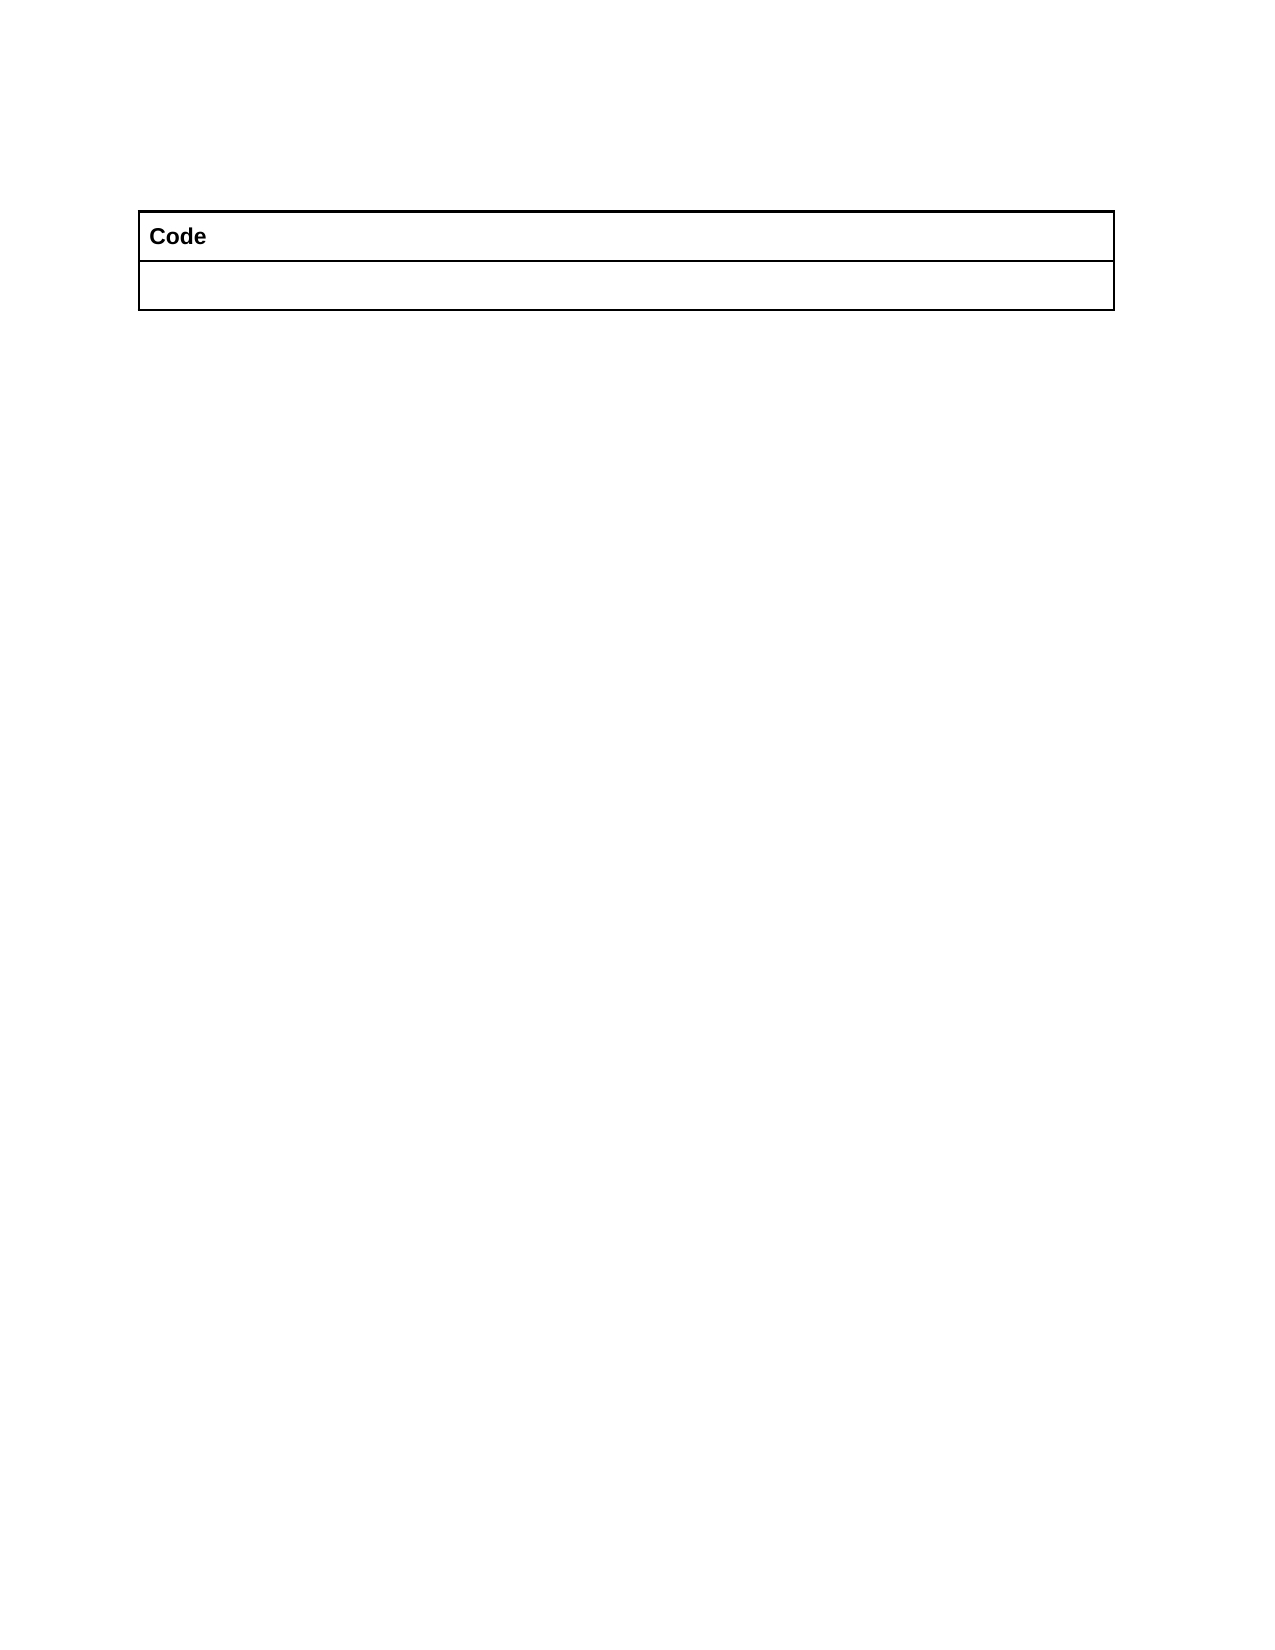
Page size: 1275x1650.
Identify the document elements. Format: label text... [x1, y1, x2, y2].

table_cell [140, 262, 1113, 309]
table_header Code [140, 213, 1113, 260]
